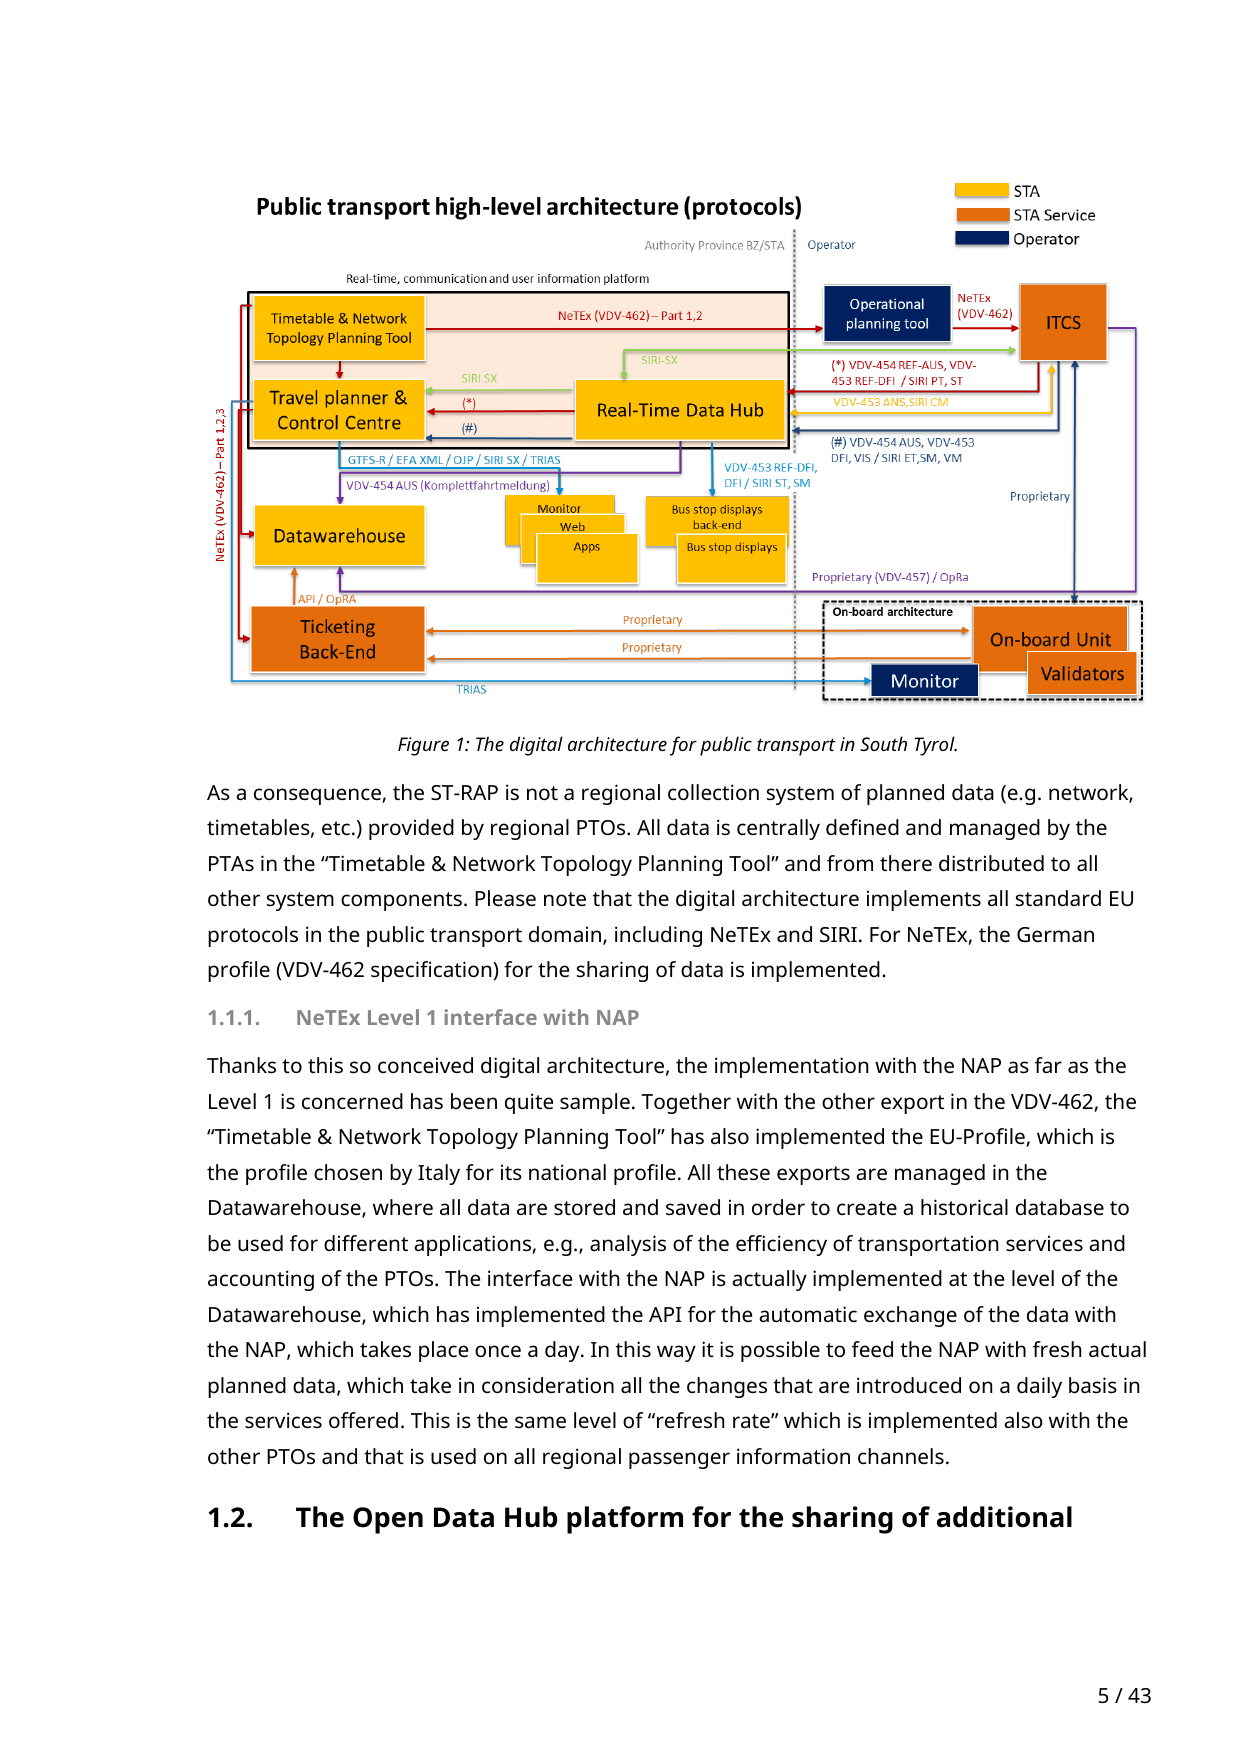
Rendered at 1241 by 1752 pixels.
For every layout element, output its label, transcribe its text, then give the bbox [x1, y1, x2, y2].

picture [206, 172, 1147, 712]
text Figure 1: The digital architecture for public transport in South Tyrol. [207, 731, 1152, 757]
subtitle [207, 1498, 1152, 1535]
text As a consequence, the ST-RAP is not a regional collection system of planned data (e.g. network, timetables, etc.) provided by regional PTOs. All data is centrally defined and managed by the PTAs in the “Timetable & Network Topology Planning Tool” and from there distributed to all other system components. Please note that the digital architecture implements all standard EU protocols in the public transport domain, including NeTEx and SIRI. For NeTEx, the German profile (VDV-462 specification) for the sharing of data is implemented. [207, 778, 1152, 984]
text Thanks to this so conceived digital architecture, the implementation with the NAP as far as the Level 1 is concerned has been quite sample. Together with the other export in the VDV-462, the “Timetable & Network Topology Planning Tool” has also implemented the EU-Profile, which is the profile chosen by Italy for its national profile. All these exports are managed in the Datawarehouse, where all data are stored and saved in order to create a historical database to be used for different applications, e.g., analysis of the efficiency of transportation services and accounting of the PTOs. The interface with the NAP is actually implemented at the level of the Datawarehouse, which has implemented the API for the automatic exchange of the data with the NAP, which takes place once a day. In this way it is possible to feed the NAP with fresh actual planned data, which take in consideration all the changes that are introduced on a daily basis in the services offered. This is the same level of “refresh rate” which is implemented also with the other PTOs and that is used on all regional passenger information channels. [207, 1051, 1152, 1470]
subtitle NeTEx Level 1 interface with NAP [207, 1003, 1152, 1032]
